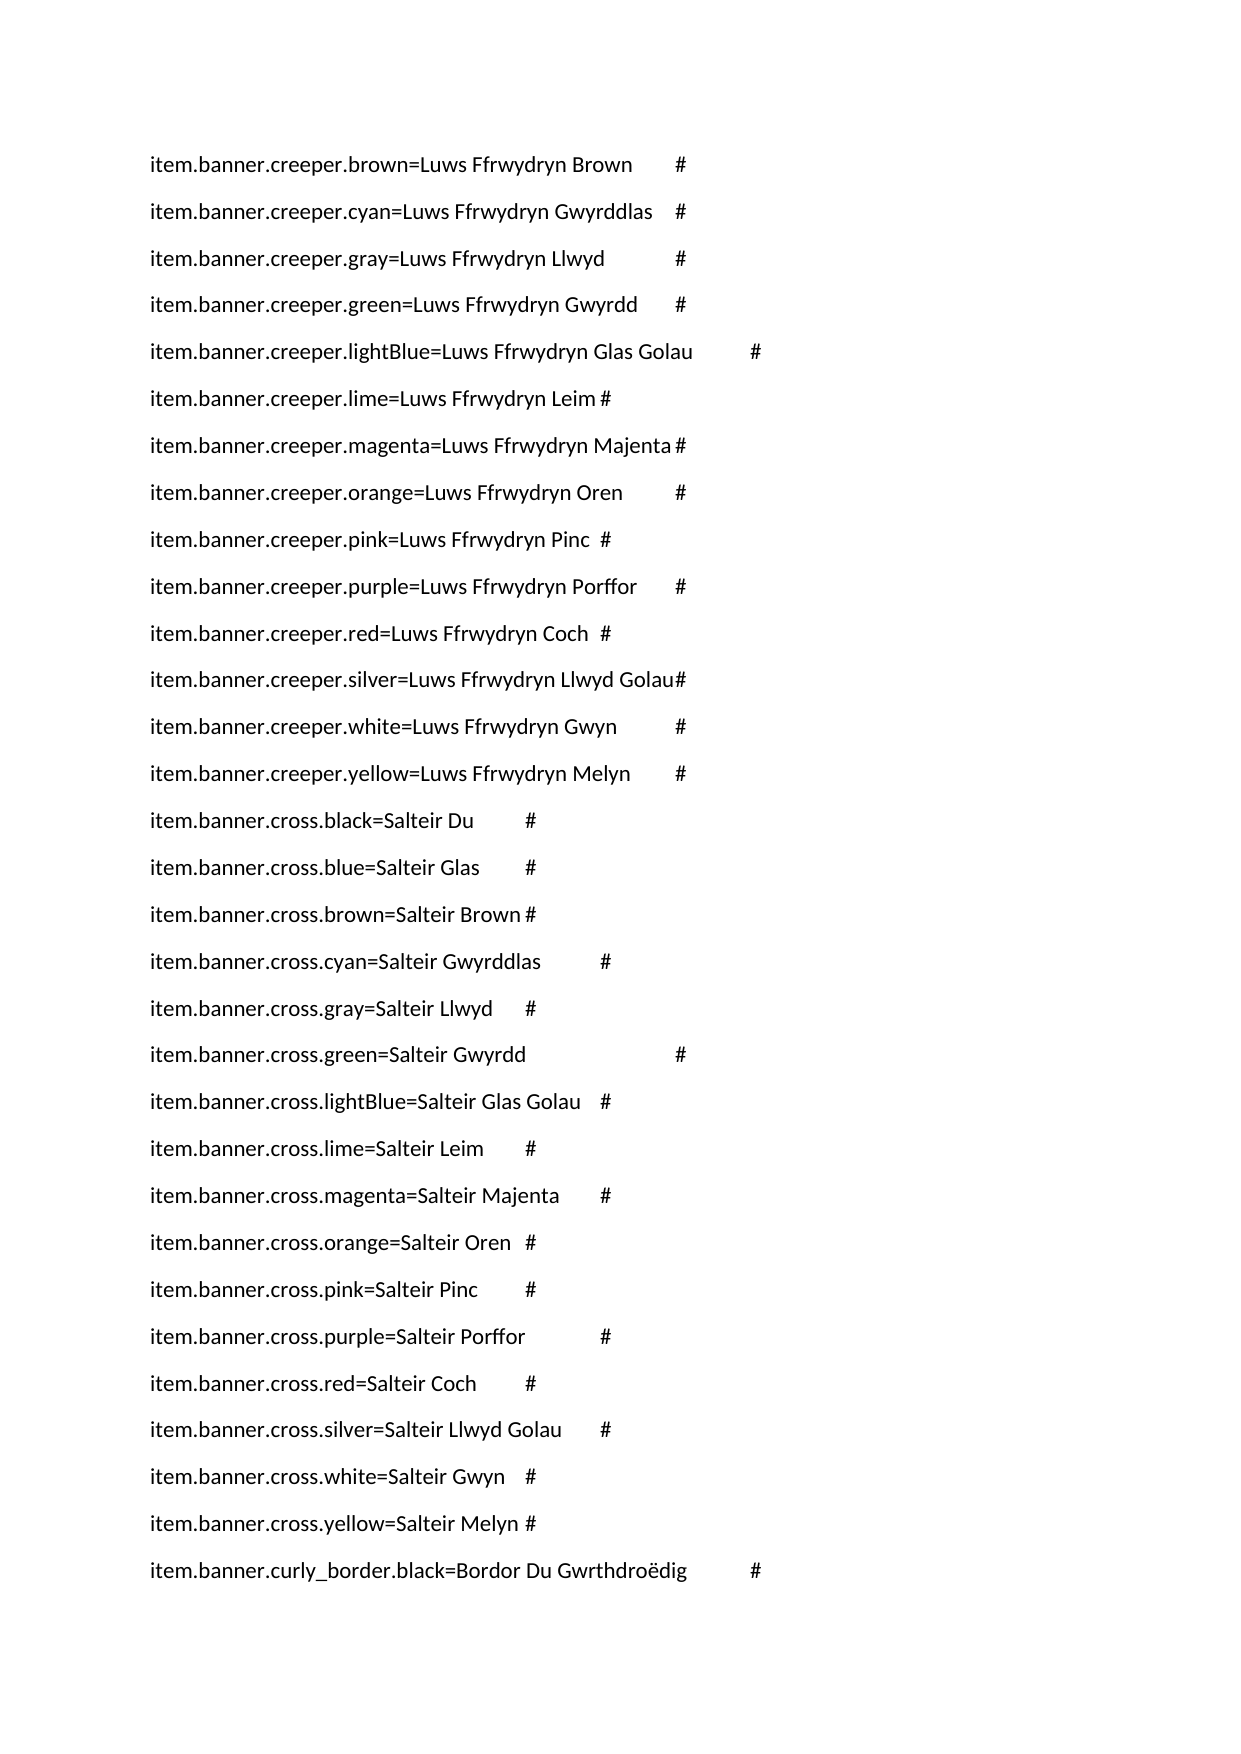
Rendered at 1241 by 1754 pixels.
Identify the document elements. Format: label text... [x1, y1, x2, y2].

text item.banner.cross.blue=Salteir Glas # [150, 853, 1090, 881]
text item.banner.creeper.white=Luws Ffrwydryn Gwyn # [150, 712, 1090, 741]
text item.banner.cross.black=Salteir Du # [150, 806, 1090, 834]
text item.banner.creeper.orange=Luws Ffrwydryn Oren # [150, 478, 1090, 506]
text item.banner.cross.purple=Salteir Porffor # [150, 1322, 1090, 1350]
text item.banner.cross.cyan=Salteir Gwyrddlas # [150, 947, 1090, 975]
text item.banner.creeper.lime=Luws Ffrwydryn Leim # [150, 384, 1090, 412]
text item.banner.cross.pink=Salteir Pinc # [150, 1275, 1090, 1303]
text item.banner.cross.gray=Salteir Llwyd # [150, 994, 1090, 1022]
text item.banner.creeper.brown=Luws Ffrwydryn Brown # [150, 150, 1090, 178]
text item.banner.creeper.pink=Luws Ffrwydryn Pinc # [150, 525, 1090, 553]
text item.banner.cross.yellow=Salteir Melyn # [150, 1509, 1090, 1537]
text item.banner.cross.lime=Salteir Leim # [150, 1134, 1090, 1162]
text item.banner.creeper.purple=Luws Ffrwydryn Porffor # [150, 572, 1090, 600]
text item.banner.creeper.gray=Luws Ffrwydryn Llwyd # [150, 244, 1090, 272]
text item.banner.creeper.lightBlue=Luws Ffrwydryn Glas Golau # [150, 337, 1090, 366]
text item.banner.cross.lightBlue=Salteir Glas Golau # [150, 1087, 1090, 1116]
text item.banner.cross.magenta=Salteir Majenta # [150, 1181, 1090, 1209]
text item.banner.cross.brown=Salteir Brown # [150, 900, 1090, 928]
text item.banner.creeper.cyan=Luws Ffrwydryn Gwyrddlas # [150, 197, 1090, 225]
text item.banner.creeper.silver=Luws Ffrwydryn Llwyd Golau # [150, 666, 1090, 694]
text item.banner.creeper.red=Luws Ffrwydryn Coch # [150, 619, 1090, 647]
text item.banner.creeper.green=Luws Ffrwydryn Gwyrdd # [150, 291, 1090, 319]
text item.banner.cross.red=Salteir Coch # [150, 1369, 1090, 1397]
text item.banner.creeper.yellow=Luws Ffrwydryn Melyn # [150, 759, 1090, 787]
text item.banner.cross.white=Salteir Gwyn # [150, 1462, 1090, 1491]
text item.banner.cross.orange=Salteir Oren # [150, 1228, 1090, 1256]
text item.banner.curly_border.black=Bordor Du Gwrthdroëdig # [150, 1556, 1090, 1584]
text item.banner.cross.green=Salteir Gwyrdd # [150, 1041, 1090, 1069]
text item.banner.cross.silver=Salteir Llwyd Golau # [150, 1416, 1090, 1444]
text item.banner.creeper.magenta=Luws Ffrwydryn Majenta # [150, 431, 1090, 459]
